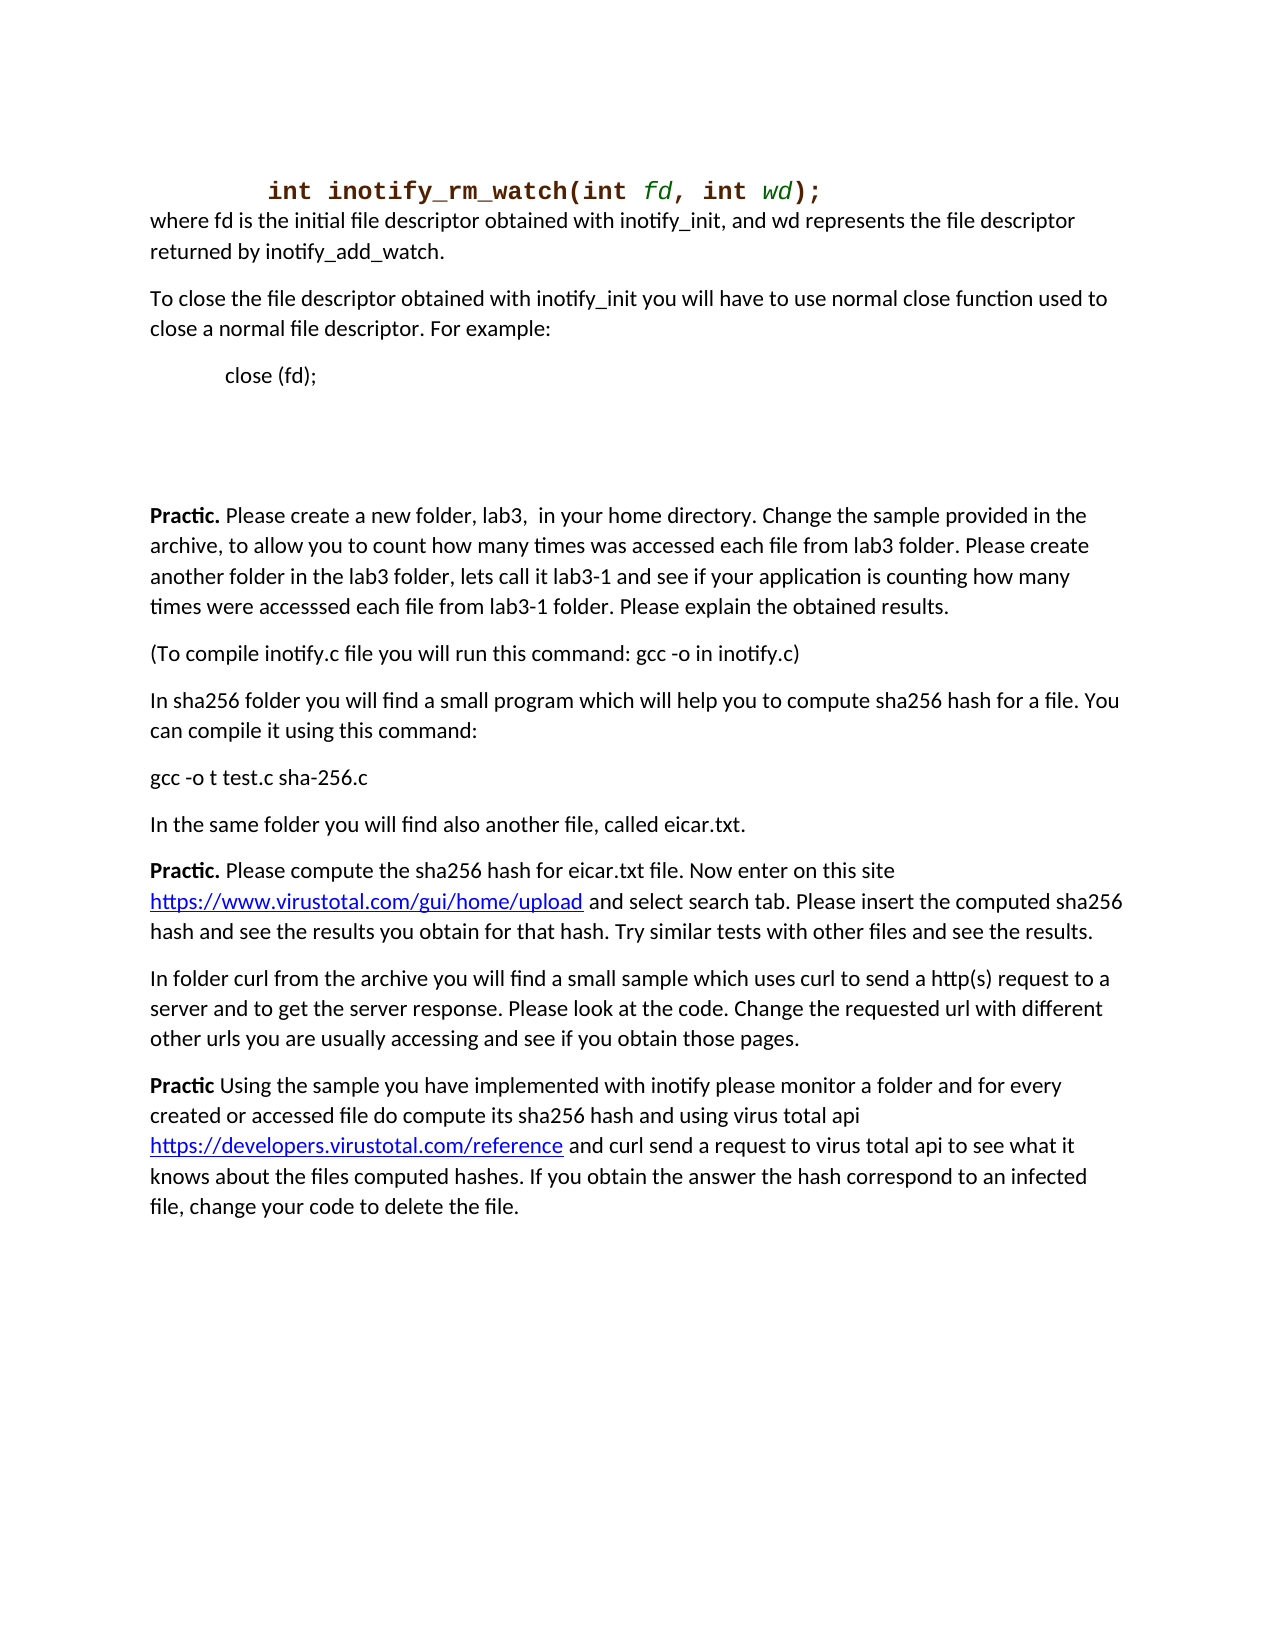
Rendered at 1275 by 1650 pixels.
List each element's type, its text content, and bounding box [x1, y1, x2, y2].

text where fd is the initial file descriptor obtained with inotify_init, and wd represents the file descriptor returned by inotify_add_watch. [150, 207, 1125, 265]
text close (fd); [150, 361, 1125, 389]
text In the same folder you will find also another file, called eicar.txt. [150, 810, 1125, 838]
text Practic Using the sample you have implemented with inotify please monitor a folder and for every created or accessed file do compute its sha256 hash and using virus total api https://developers.virustotal.com/reference and curl send a request to virus total api to see what it knows about the files computed hashes. If you obtain the answer the hash correspond to an infected file, change your code to delete the file. [150, 1071, 1125, 1220]
text (To compile inotify.c file you will run this command: gcc -o in inotify.c) [150, 639, 1125, 667]
text gcc -o t test.c sha-256.c [150, 763, 1125, 791]
text To close the file descriptor obtained with inotify_init you will have to use normal close function used to close a normal file descriptor. For example: [150, 284, 1125, 342]
text int inotify_rm_watch(int fd, int wd); [162, 178, 1125, 207]
text In folder curl from the archive you will find a small sample which uses curl to send a http(s) request to a server and to get the server response. Please look at the code. Change the requested url with different other urls you are usually accessing and see if you obtain those pages. [150, 964, 1125, 1052]
text Practic. Please create a new folder, lab3, in your home directory. Change the sample provided in the archive, to allow you to count how many times was accessed each file from lab3 folder. Please create another folder in the lab3 folder, lets call it lab3-1 and see if your application is counting how many times were accesssed each file from lab3-1 folder. Please explain the obtained results. [150, 501, 1125, 620]
text In sha256 folder you will find a small program which will help you to compute sha256 hash for a file. You can compile it using this command: [150, 686, 1125, 744]
text Practic. Please compute the sha256 hash for eicar.txt file. Now enter on this site https://www.virustotal.com/gui/home/upload and select search tab. Please insert the computed sha256 hash and see the results you obtain for that hash. Try similar tests with other files and see the results. [150, 857, 1125, 945]
